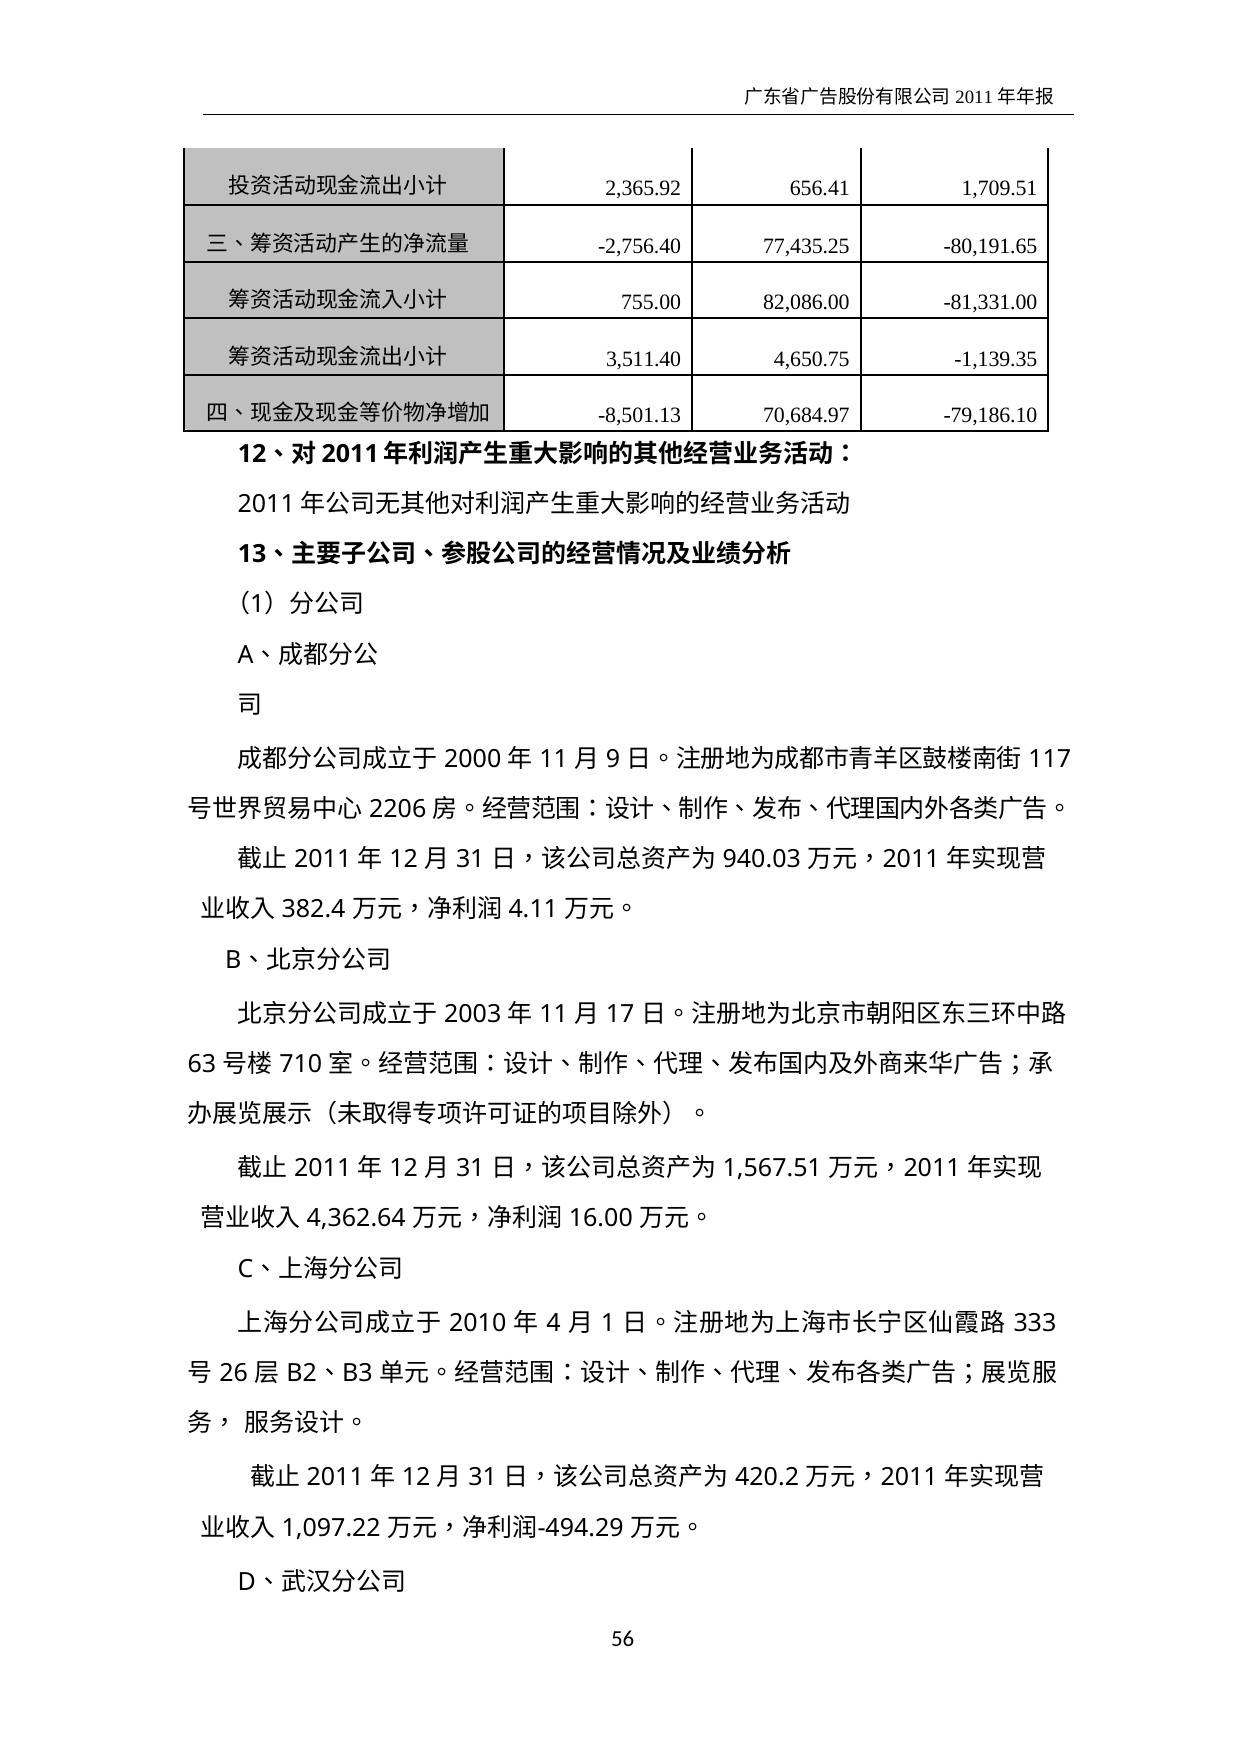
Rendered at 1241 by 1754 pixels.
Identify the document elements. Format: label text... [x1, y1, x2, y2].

text 业收入 382.4 万元，净利润 4.11 万元。 B、北京分公司 [200, 891, 639, 975]
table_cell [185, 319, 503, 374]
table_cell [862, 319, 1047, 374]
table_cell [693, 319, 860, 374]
text 号世界贸易中心 2206 房。经营范围：设计、制作、发布、代理国内外各类广告。 [187, 791, 1138, 825]
text 北京分公司成立于 2003 年 11 月 17 日。注册地为北京市朝阳区东三环中路 [237, 995, 1138, 1029]
text D、武汉分公司 [237, 1563, 1138, 1597]
subtitle 12、对2011年利润产生重大影响的其他经营业务活动： [238, 436, 1138, 470]
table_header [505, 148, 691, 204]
text 截止 2011 年 12 月 31 日，该公司总资产为 1,567.51 万元，2011 年实现 [237, 1150, 1138, 1184]
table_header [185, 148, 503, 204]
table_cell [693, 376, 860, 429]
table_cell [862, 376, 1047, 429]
text （1）分公司 A、成都分公司 [225, 586, 402, 721]
text 广东省广告股份有限公司 2011 年年报 [744, 84, 1138, 109]
text 截止 2011 年 12 月 31 日，该公司总资产为 940.03 万元，2011 年实现营 [237, 841, 1138, 875]
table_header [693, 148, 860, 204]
text 63 号楼 710 室。经营范围：设计、制作、代理、发布国内及外商来华广告；承 办展览展示（未取得专项许可证的项目除外）。 [187, 1046, 1054, 1130]
text 截止 2011 年 12 月 31 日，该公司总资产为 420.2 万元，2011 年实现营 业收入 1,097.22 万元，净利润-494.29 万元。 [200, 1459, 1054, 1543]
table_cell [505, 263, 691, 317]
text 成都分公司成立于 2000 年 11 月 9 日。注册地为成都市青羊区鼓楼南街 117 [237, 741, 1138, 775]
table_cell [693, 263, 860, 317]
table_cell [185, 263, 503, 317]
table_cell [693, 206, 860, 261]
text 上海分公司成立于 2010 年 4 月 1 日。注册地为上海市长宁区仙霞路 333 号 26 层 B2、B3 单元。经营范围：设计、制作、代理、发布各类广告；展览服务， 服务设计。 [187, 1304, 1057, 1439]
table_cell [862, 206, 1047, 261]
text 2011年公司无其他对利润产生重大影响的经营业务活动 [237, 486, 1138, 520]
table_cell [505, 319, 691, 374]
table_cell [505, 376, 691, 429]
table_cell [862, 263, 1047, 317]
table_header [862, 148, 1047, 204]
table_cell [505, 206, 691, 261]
text 营业收入 4,362.64 万元，净利润 16.00 万元。 C、上海分公司 [200, 1200, 721, 1284]
subtitle 13、主要子公司、参股公司的经营情况及业绩分析 [238, 536, 1138, 570]
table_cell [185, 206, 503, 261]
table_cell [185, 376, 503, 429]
